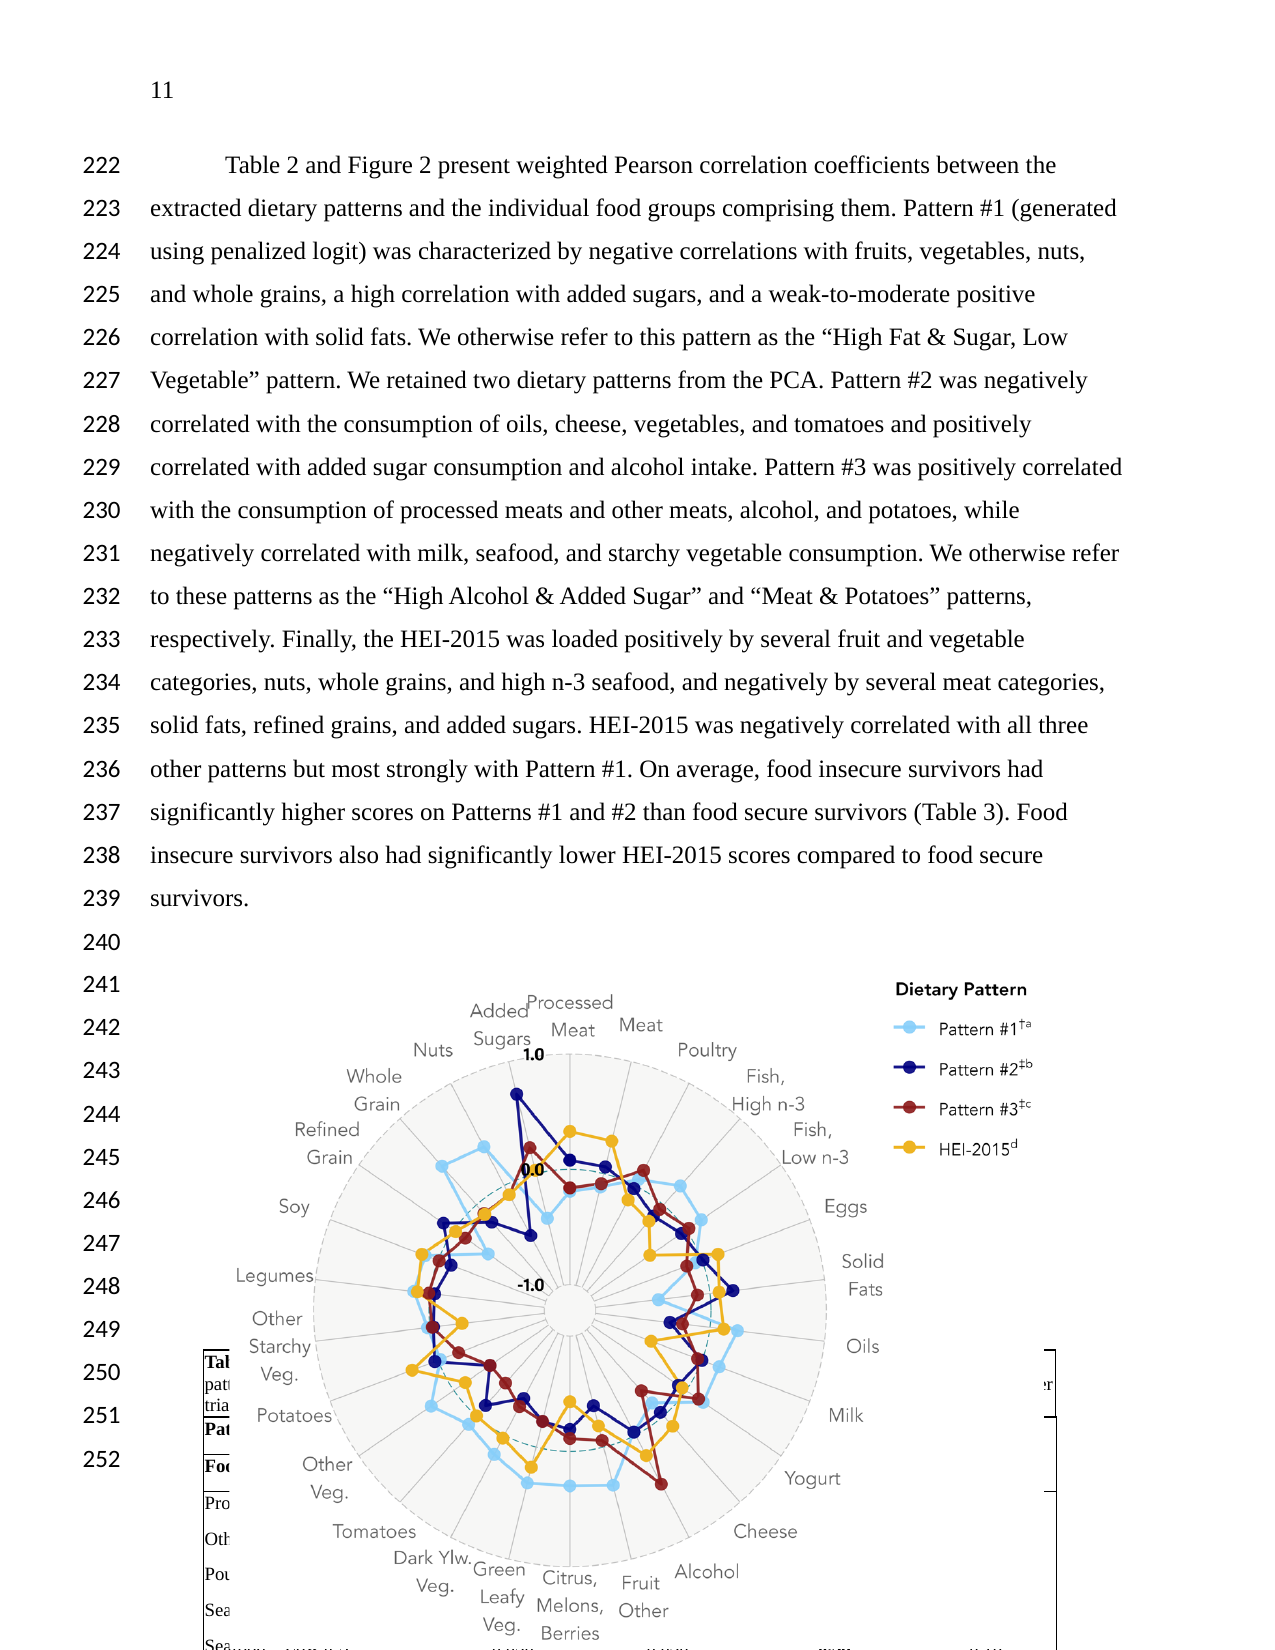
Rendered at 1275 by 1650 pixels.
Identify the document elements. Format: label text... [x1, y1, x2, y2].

text Table 2 and Figure 2 present weighted Pearson correlation coefficients between the extracted dietary patterns and the individual food groups comprising them. Pattern #1 (generated using penalized logit) was characterized by negative correlations with fruits, vegetables, nuts, and whole grains, a high correlation with added sugars, and a weak-to-moderate positive correlation with solid fats. We otherwise refer to this pattern as the “High Fat & Sugar, Low Vegetable” pattern. We retained two dietary patterns from the PCA. Pattern #2 was negatively correlated with the consumption of oils, cheese, vegetables, and tomatoes and positively correlated with added sugar consumption and alcohol intake. Pattern #3 was positively correlated with the consumption of processed meats and other meats, alcohol, and potatoes, while negatively correlated with milk, seafood, and starchy vegetable consumption. We otherwise refer to these patterns as the “High Alcohol & Added Sugar” and “Meat & Potatoes” patterns, respectively. Finally, the HEI-2015 was loaded positively by several fruit and vegetable categories, nuts, whole grains, and high n-3 seafood, and negatively by several meat categories, solid fats, refined grains, and added sugars. HEI-2015 was negatively correlated with all three other patterns but most strongly with Pattern #1. On average, food insecure survivors had significantly higher scores on Patterns #1 and #2 than food secure survivors (Table 3). Food insecure survivors also had significantly lower HEI-2015 scores compared to food secure survivors. [150, 150, 1125, 912]
picture [229, 969, 1044, 1649]
